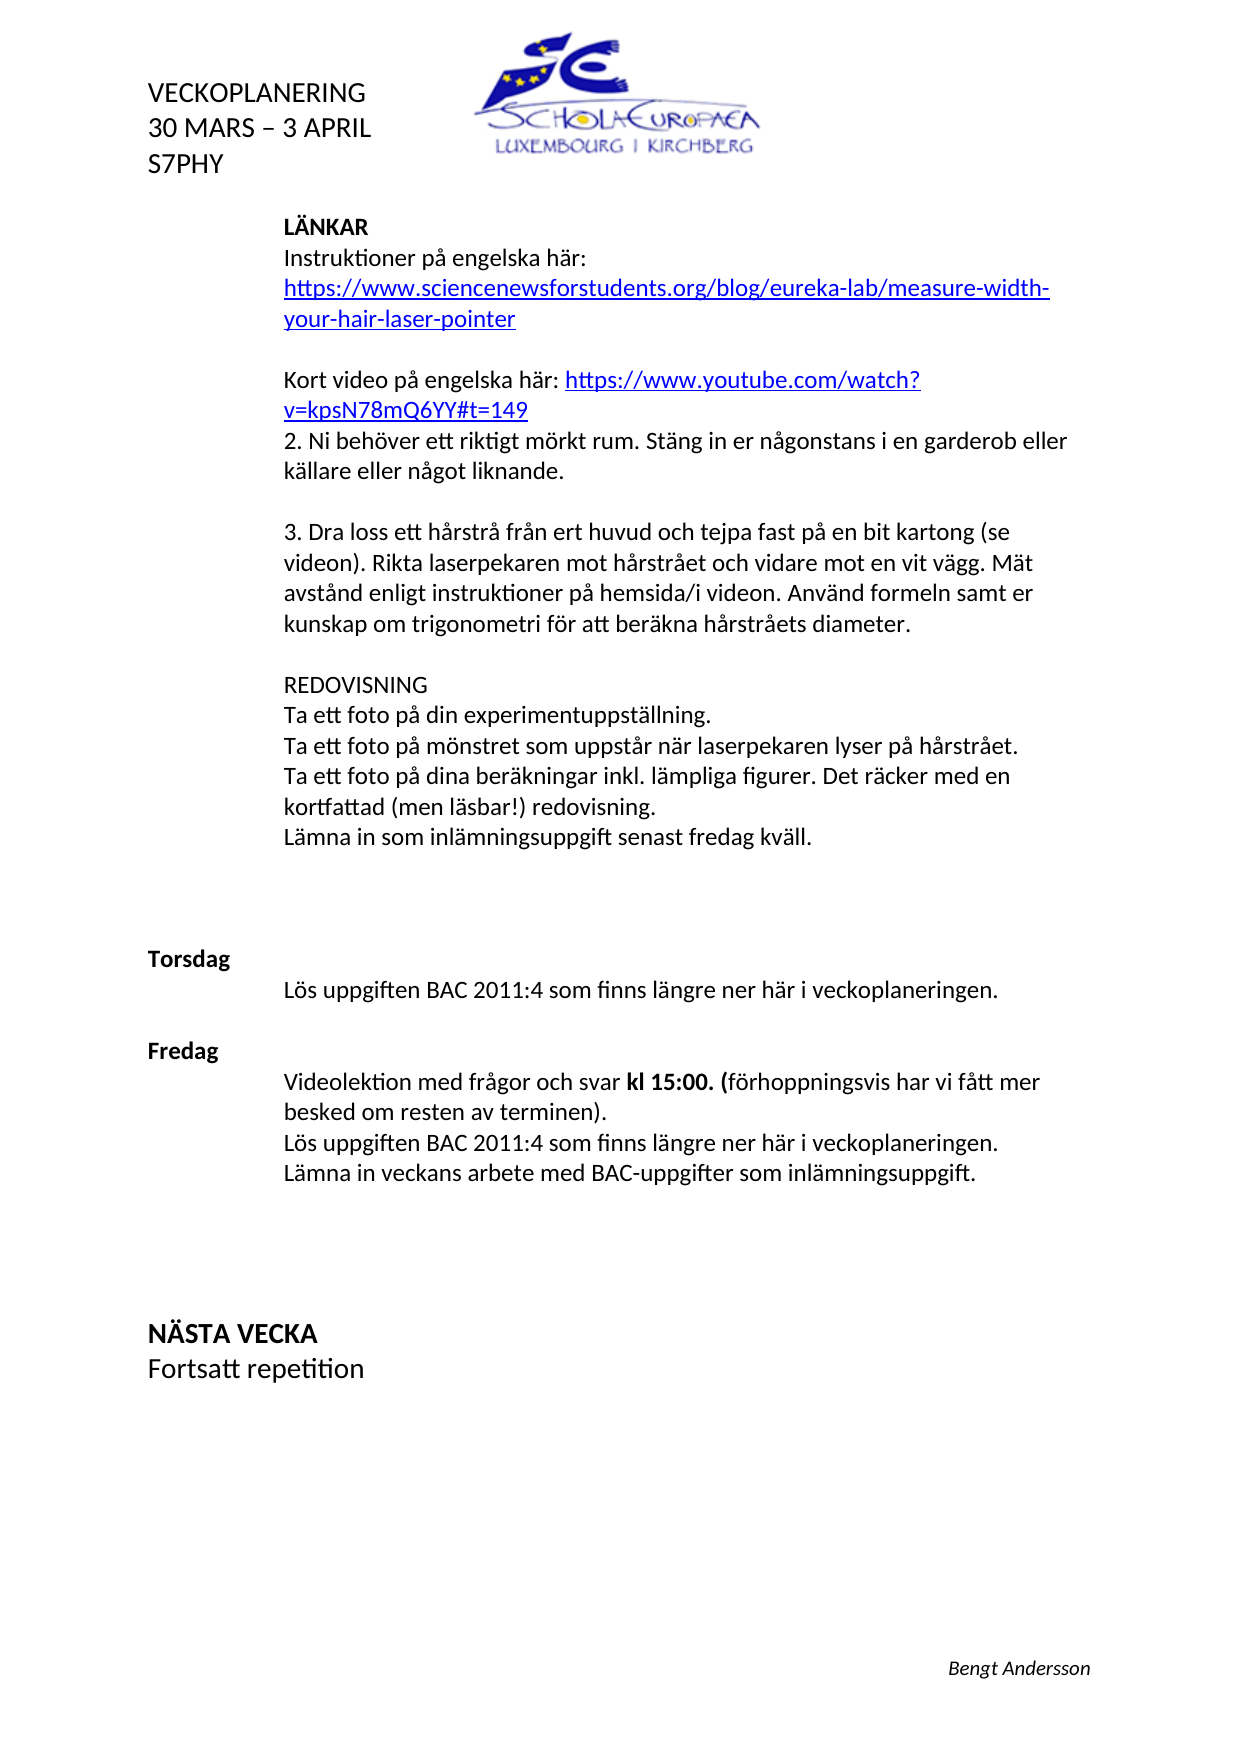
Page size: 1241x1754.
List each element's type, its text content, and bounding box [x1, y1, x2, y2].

picture [421, 19, 815, 175]
text LÄNKAR [148, 211, 1093, 242]
text Instruktioner på engelska här: https://www.sciencenewsforstudents.org/blog/eureka-lab/measure-width-your-hair-laser-pointer [283, 242, 1093, 333]
text REDOVISNING [283, 669, 1093, 699]
text Videolektion med frågor och svar kl 15:00. (förhoppningsvis har vi fått mer besked om resten av terminen). [283, 1066, 1093, 1127]
text Ta ett foto på dina beräkningar inkl. lämpliga figurer. Det räcker med en kortfattad (men läsbar!) redovisning. [283, 761, 1093, 822]
text Lös uppgiften BAC 2011:4 som finns längre ner här i veckoplaneringen. [283, 974, 1093, 1005]
text 2. Ni behöver ett riktigt mörkt rum. Stäng in er någonstans i en garderob eller källare eller något liknande. [283, 425, 1093, 486]
text Kort video på engelska här: https://www.youtube.com/watch?v=kpsN78mQ6YY#t=149 [283, 364, 1093, 425]
text Lämna in som inlämningsuppgift senast fredag kväll. [283, 822, 1093, 852]
text Torsdag [148, 944, 1093, 974]
text Ta ett foto på mönstret som uppstår när laserpekaren lyser på hårstrået. [283, 730, 1093, 761]
text NÄSTA VECKA [148, 1315, 1093, 1351]
text Ta ett foto på din experimentuppställning. [283, 699, 1093, 730]
text Lämna in veckans arbete med BAC-uppgifter som inlämningsuppgift. [283, 1157, 1093, 1188]
text Lös uppgiften BAC 2011:4 som finns längre ner här i veckoplaneringen. [283, 1127, 1093, 1157]
text Fredag [148, 1035, 1093, 1066]
text Fortsatt repetition [148, 1351, 1093, 1386]
